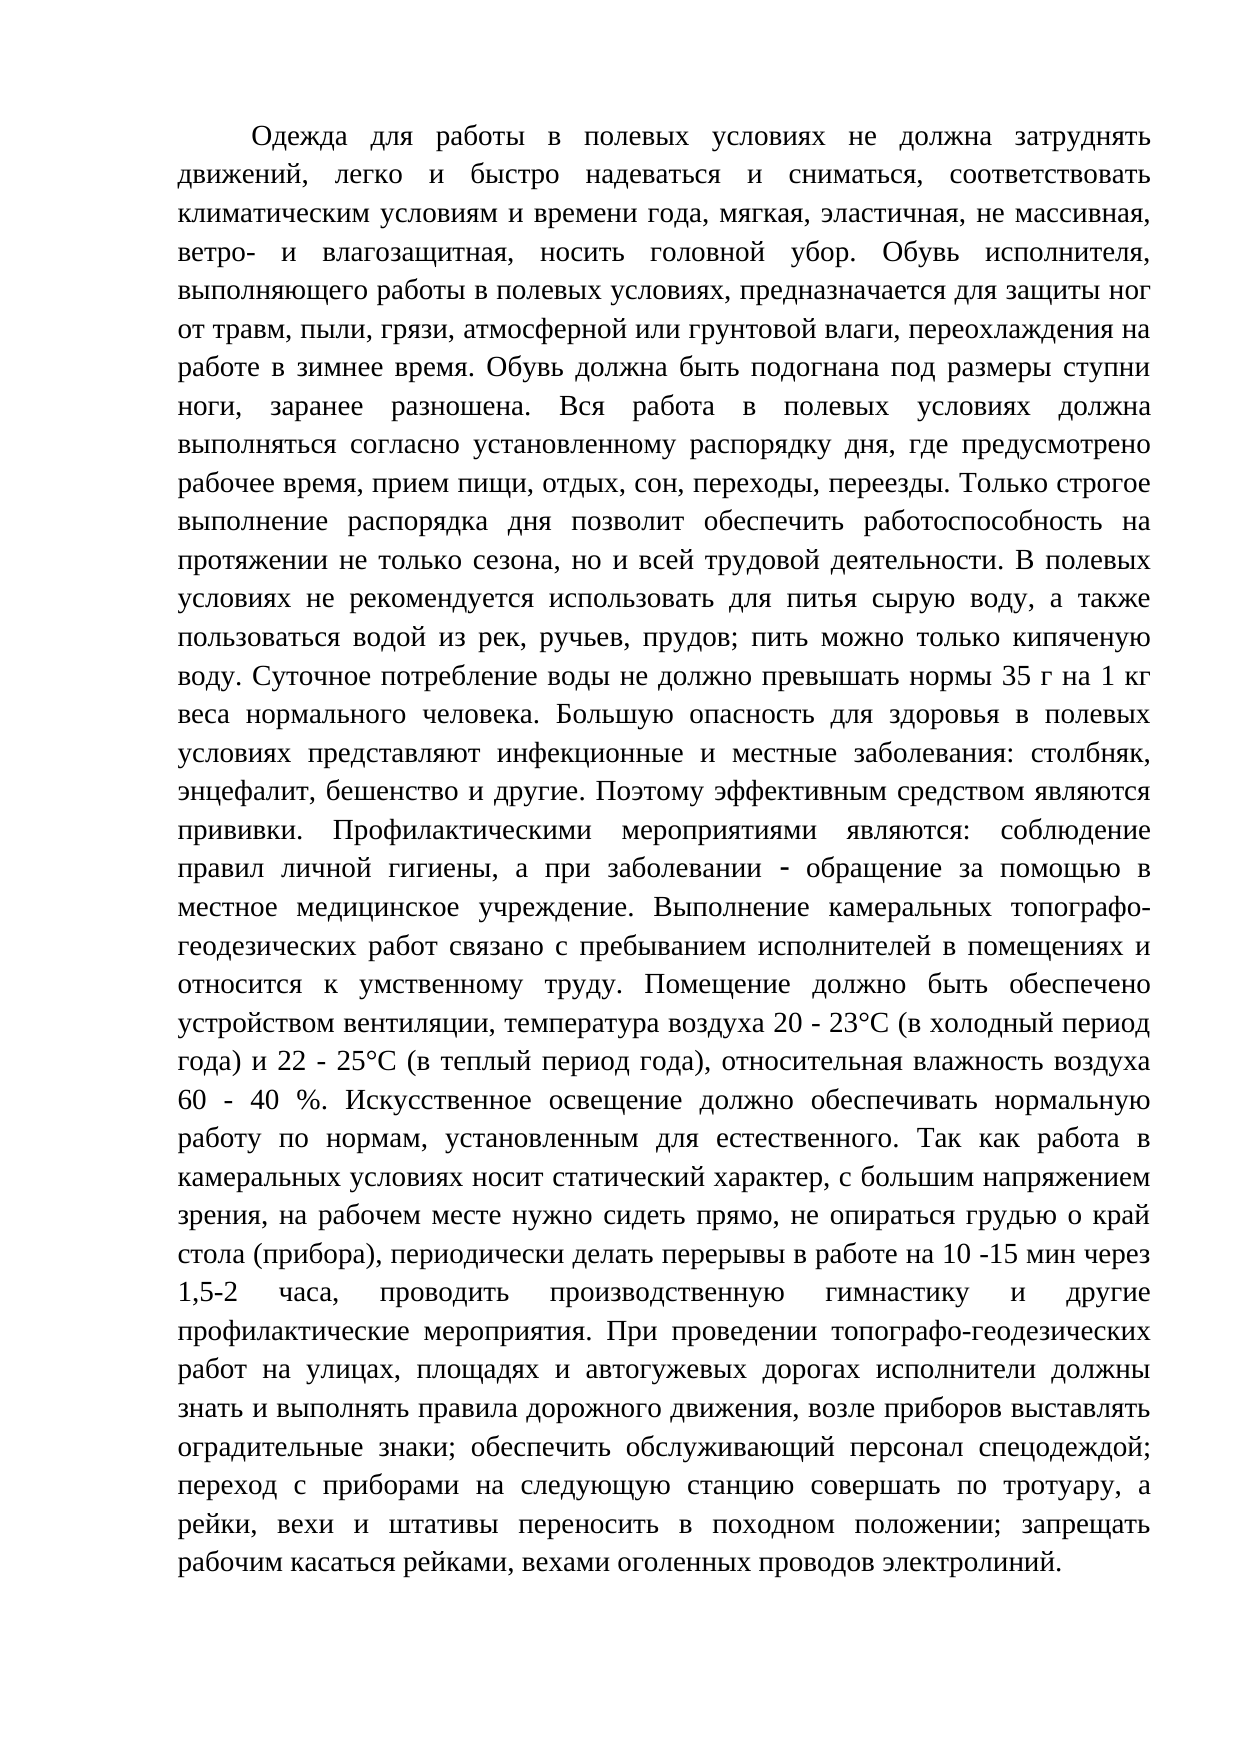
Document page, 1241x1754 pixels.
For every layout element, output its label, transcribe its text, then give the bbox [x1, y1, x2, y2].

text Одежда для работы в полевых условиях не должна затруднять движений, легко и быстро надеваться и сниматься, соответствовать климатическим условиям и времени года, мягкая, эластичная, не массивная, ветро- и влагозащитная, носить головной убор. Обувь исполнителя, выполняющего работы в полевых условиях, предназначается для защиты ног от травм, пыли, грязи, атмосферной или грунтовой влаги, переохлаждения на работе в зимнее время. Обувь должна быть подогнана под размеры ступни ноги, заранее разношена. Вся работа в полевых условиях должна выполняться согласно установленному распорядку дня, где предусмотрено рабочее время, прием пищи, отдых, сон, переходы, переезды. Только строгое выполнение распорядка дня позволит обеспечить работоспособность на протяжении не только сезона, но и всей трудовой деятельности. В полевых условиях не рекомендуется использовать для питья сырую воду, а также пользоваться водой из рек, ручьев, прудов; пить можно только кипяченую воду. Суточное потребление воды не должно превышать нормы 35 г на 1 кг веса нормального человека. Большую опасность для здоровья в полевых условиях представляют инфекционные и местные заболевания: столбняк, энцефалит, бешенство и другие. Поэтому эффективным средством являются прививки. Профилактическими мероприятиями являются: соблюдение правил личной гигиены, а при заболевании обращение за помощью в местное медицинское учреждение. Выполнение камеральных топографо-геодезических работ связано с пребыванием исполнителей в помещениях и относится к умственному труду. Помещение должно быть обеспечено устройством вентиляции, температура воздуха 20 - 23°С (в холодный период года) и 22 - 25°С (в теплый период года), относительная влажность воздуха 60 - 40 %. Искусственное освещение должно обеспечивать нормальную работу по нормам, установленным для естественного. Так как работа в камеральных условиях носит статический характер, с большим напряжением зрения, на рабочем месте нужно сидеть прямо, не опираться грудью о край стола (прибора), периодически делать перерывы в работе на 10 -15 мин через 1,5-2 часа, проводить производственную гимнастику и другие профилактические мероприятия. При проведении топографо-геодезических работ на улицах, площадях и автогужевых дорогах исполнители должны знать и выполнять правила дорожного движения, возле приборов выставлять оградительные знаки; обеспечить обслуживающий персонал спецодеждой; переход с приборами на следующую станцию совершать по тротуару, а рейки, вехи и штативы переносить в походном положении; запрещать рабочим касаться рейками, вехами оголенных проводов электролиний. [177, 118, 1152, 1578]
